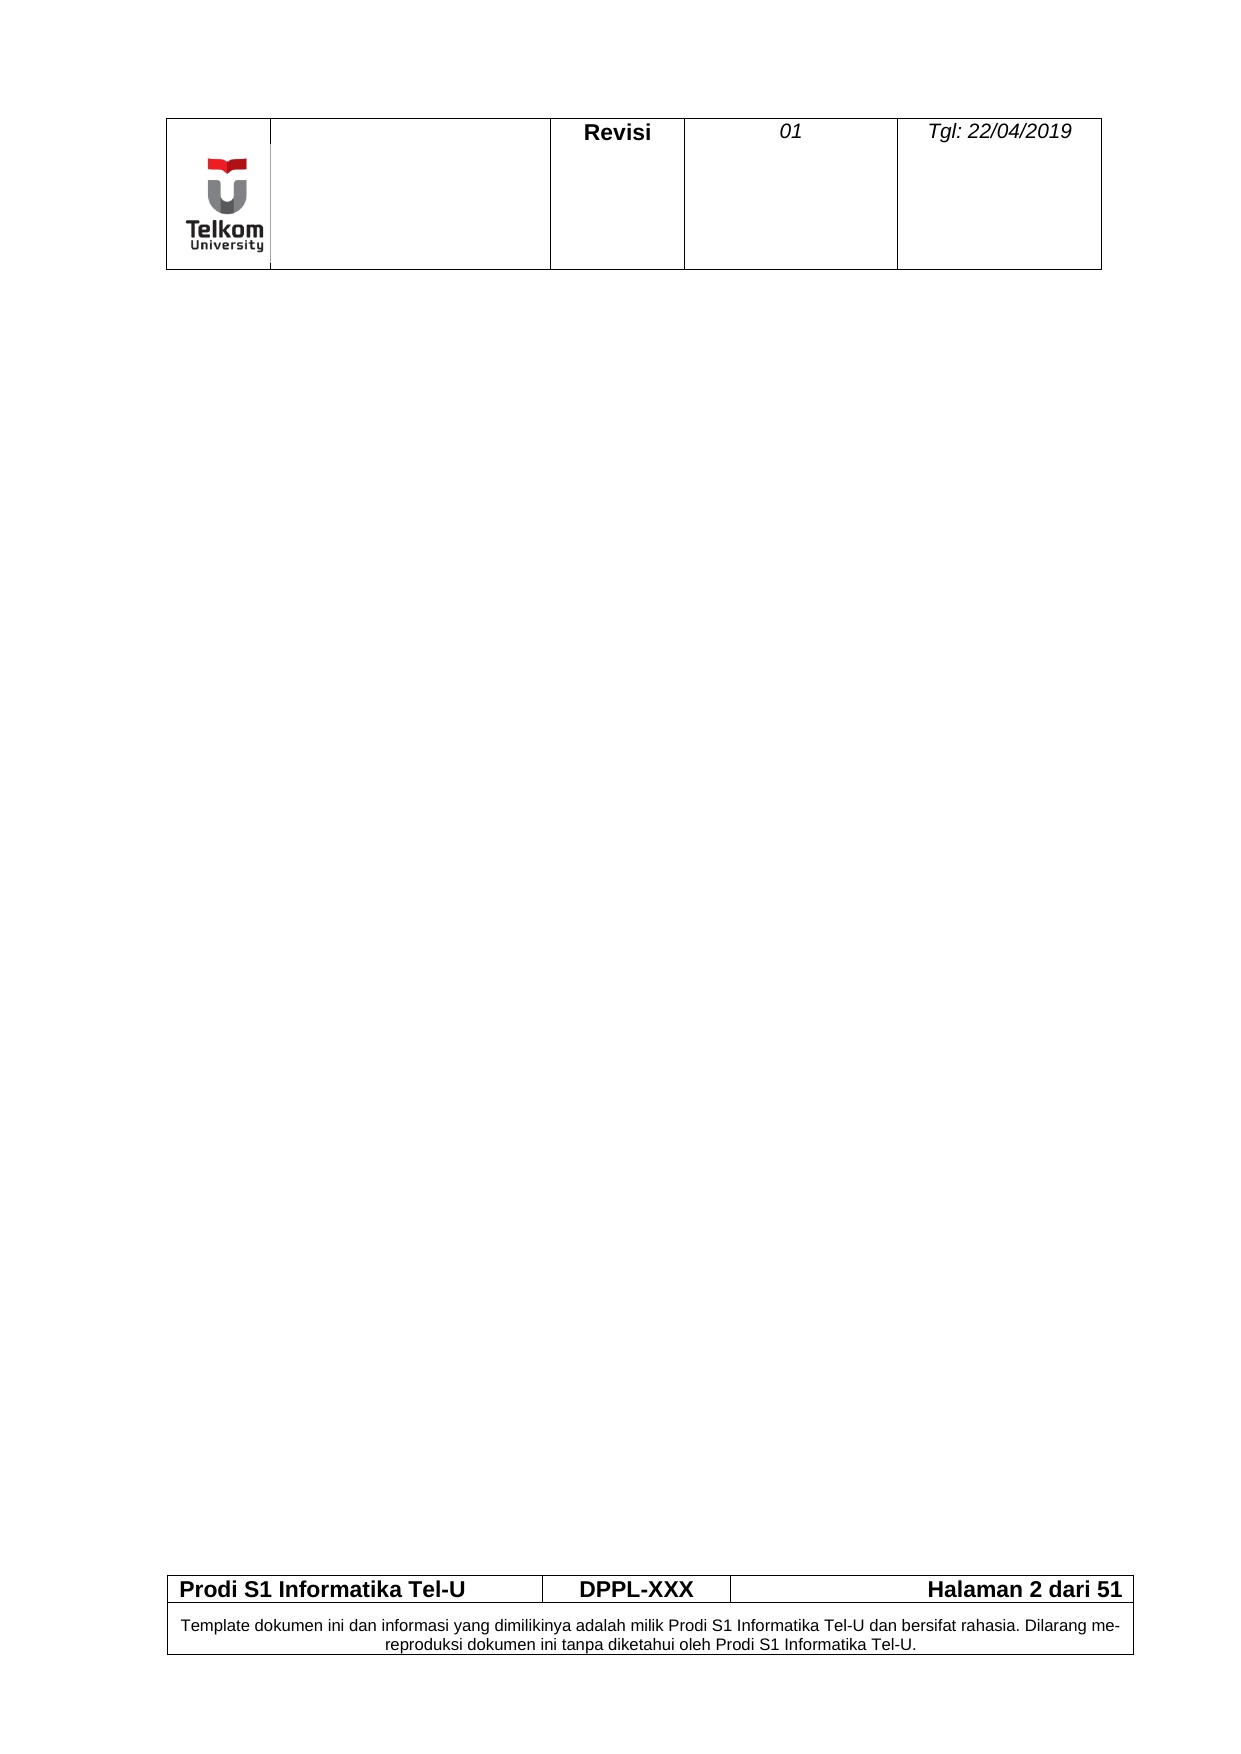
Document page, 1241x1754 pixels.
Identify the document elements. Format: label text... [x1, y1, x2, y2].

table_cell Revisi [551, 119, 684, 269]
table_cell 01 [685, 119, 897, 269]
table_cell Tgl: 22/04/2019 [898, 119, 1101, 269]
picture [177, 144, 271, 263]
